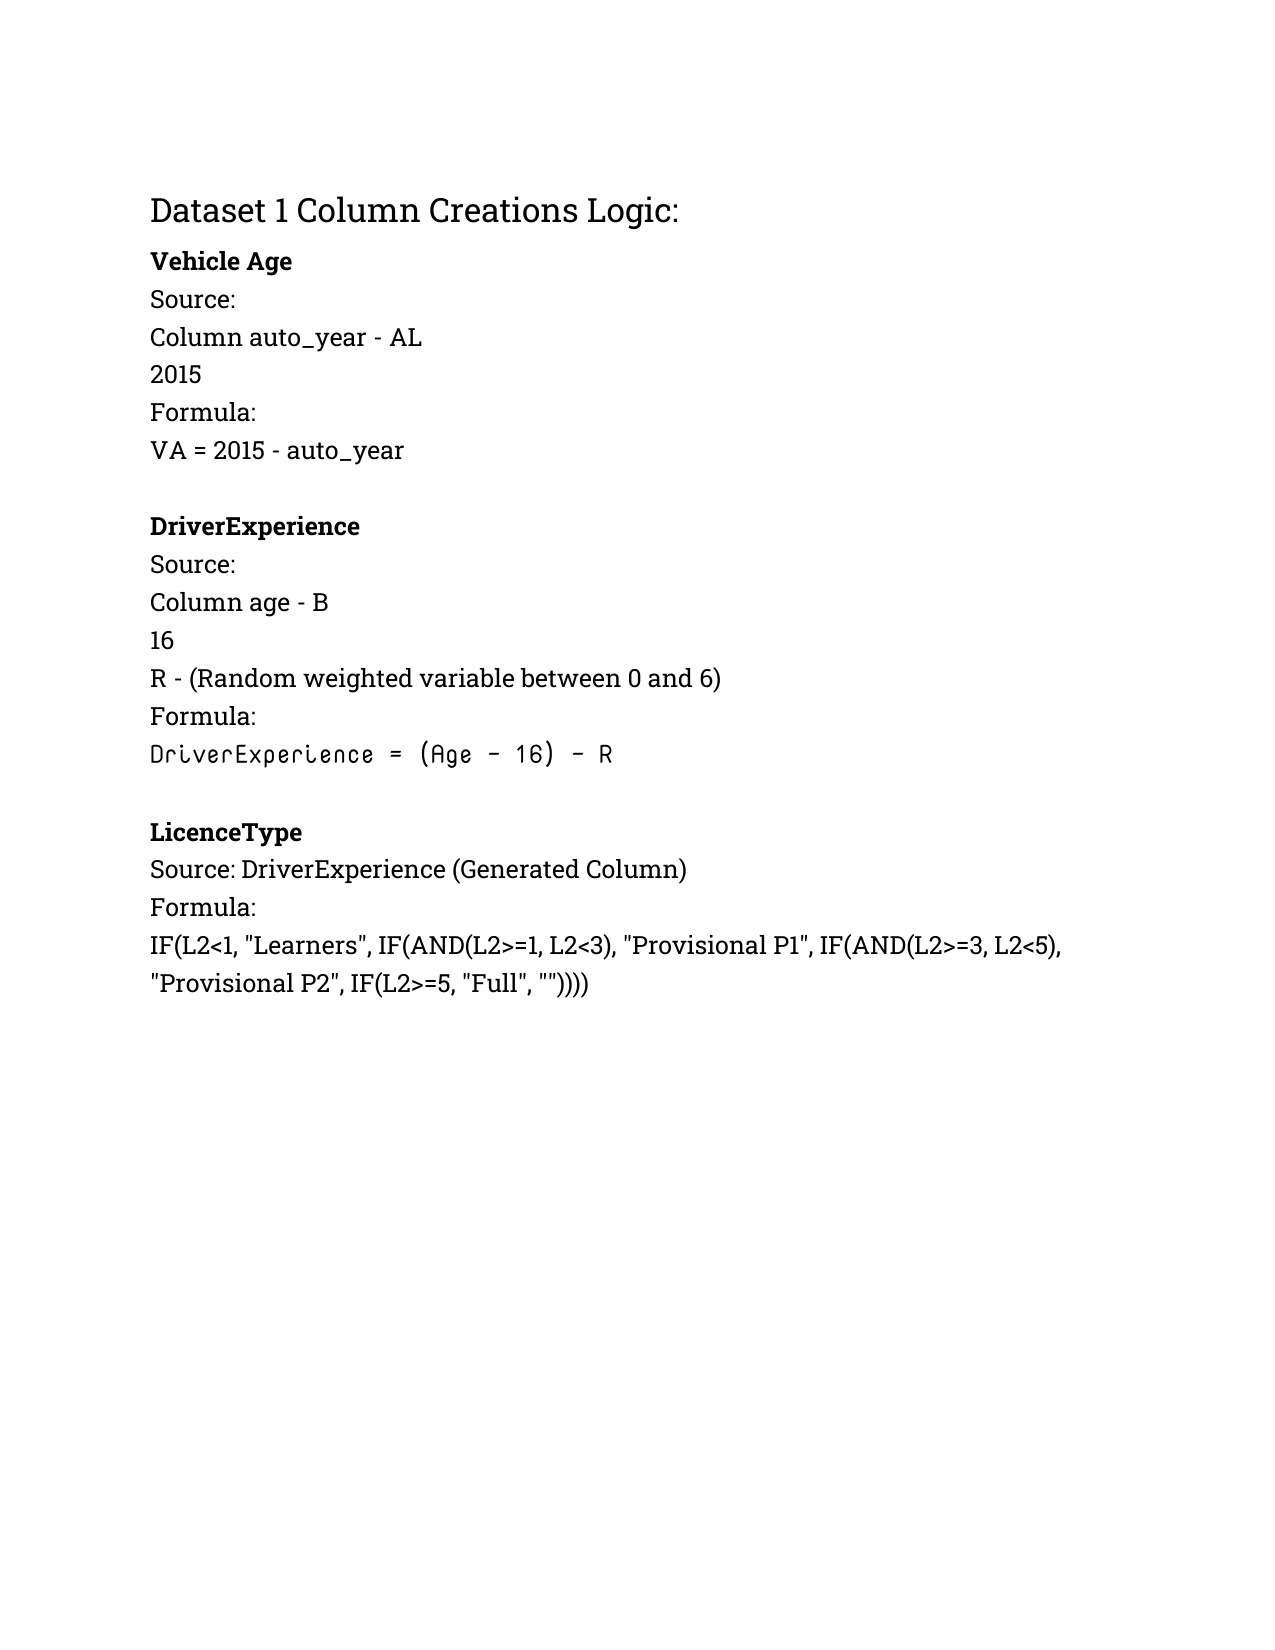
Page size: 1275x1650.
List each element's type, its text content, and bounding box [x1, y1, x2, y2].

text Source: DriverExperience (Generated Column) [150, 853, 1125, 886]
subtitle Dataset 1 Column Creations Logic: [150, 187, 1125, 231]
text Column age - B [150, 585, 1125, 618]
text LicenceType [150, 815, 1125, 848]
text DriverExperience = (Age − 16) − R [150, 737, 1125, 772]
text Formula: [150, 396, 1125, 429]
text 16 [150, 623, 1125, 656]
text Formula: [150, 699, 1125, 732]
text R - (Random weighted variable between 0 and 6) [150, 661, 1125, 694]
text Source: [150, 547, 1125, 580]
text DriverExperience [150, 509, 1125, 542]
text Formula: [150, 891, 1125, 924]
text Vehicle Age [150, 244, 1125, 277]
text Source: Column auto_year - AL [150, 282, 1125, 353]
text 2015 [150, 358, 1125, 391]
text IF(L2<1, "Learners", IF(AND(L2>=1, L2<3), "Provisional P1", IF(AND(L2>=3, L2<5), "Provisional P2", IF(L2>=5, "Full", "")))) [150, 928, 1125, 999]
text VA = 2015 - auto_year [150, 433, 1125, 467]
